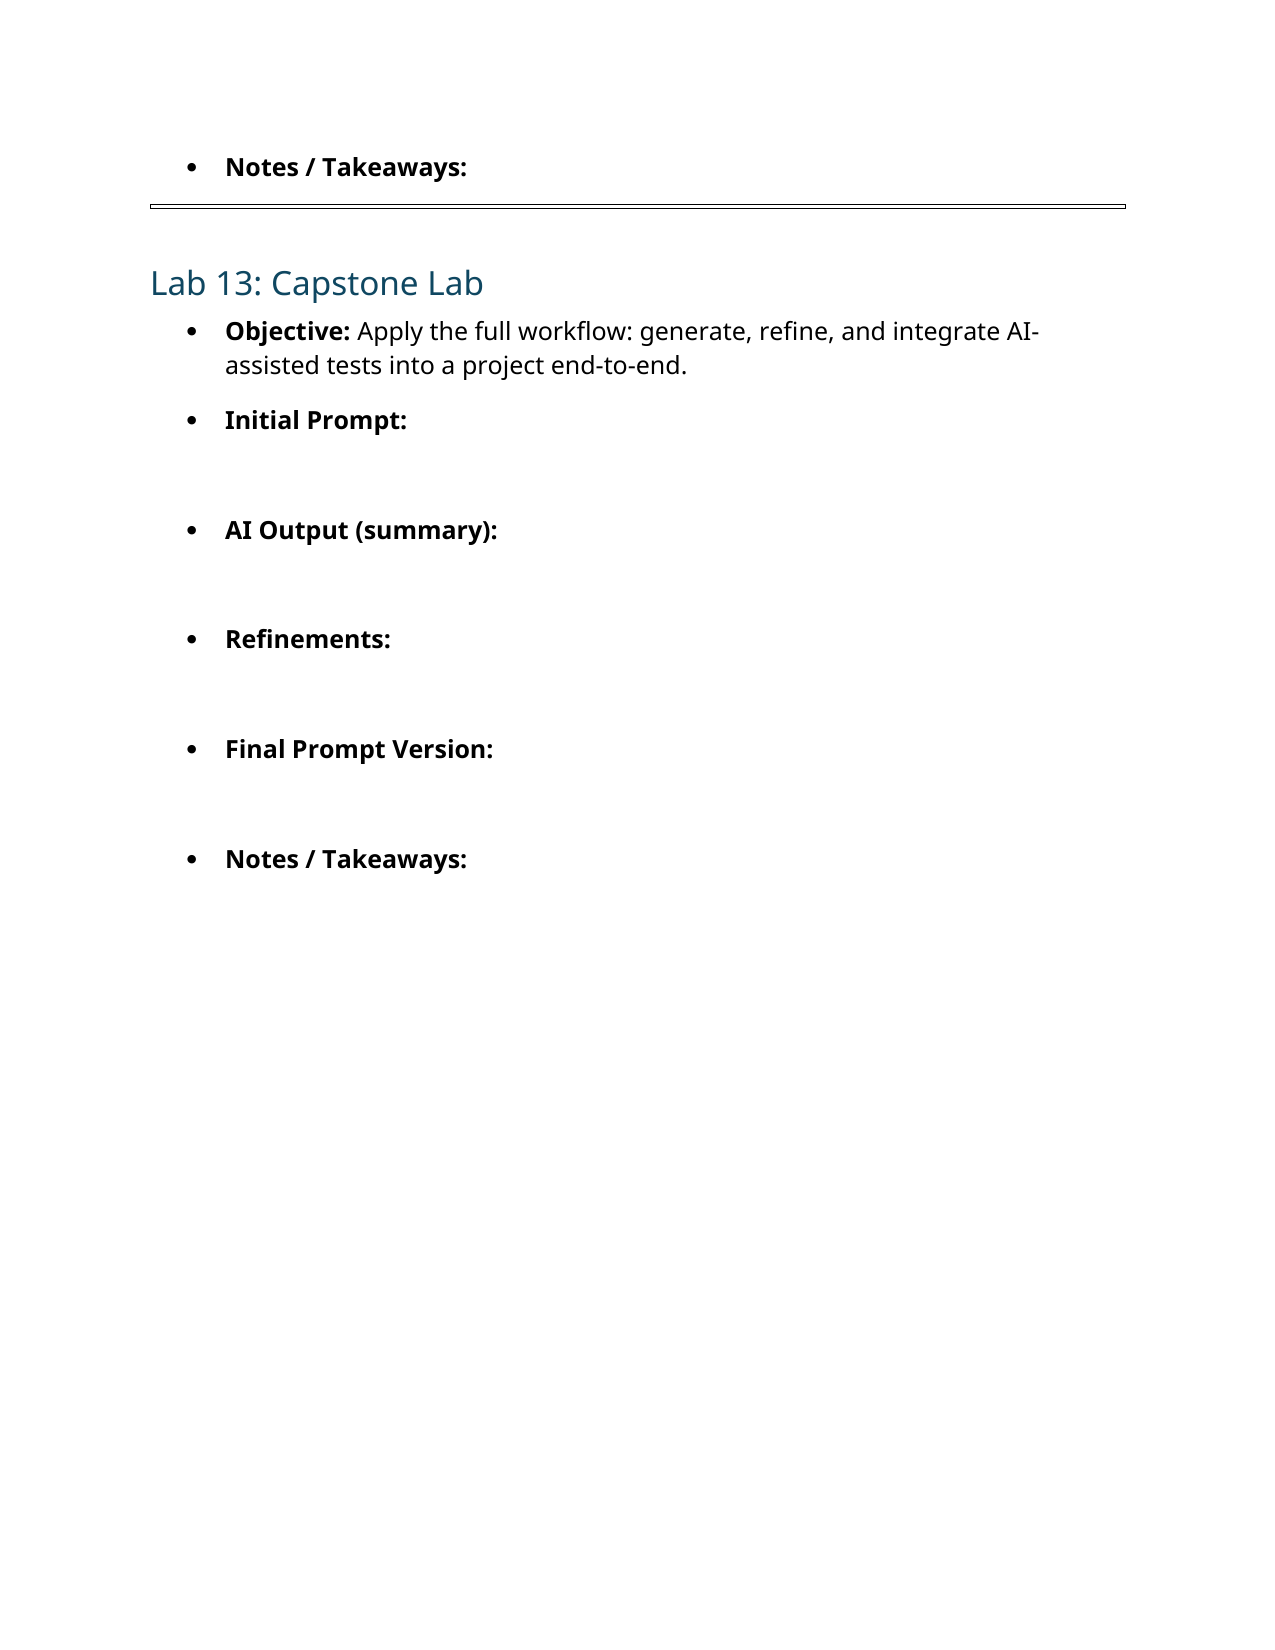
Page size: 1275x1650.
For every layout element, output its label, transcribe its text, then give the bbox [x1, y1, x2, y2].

list Notes / Takeaways: [187, 150, 1125, 184]
list AI Output (summary): [187, 512, 1125, 546]
list Objective: Apply the full workflow: generate, refine, and integrate AI-assisted tests into a project end-to-end. [187, 313, 1125, 382]
list Final Prompt Version: [187, 732, 1125, 766]
list Notes / Takeaways: [187, 842, 1125, 876]
subtitle Lab 13: Capstone Lab [150, 260, 1125, 305]
list Refinements: [187, 622, 1125, 656]
list Initial Prompt: [187, 402, 1125, 437]
